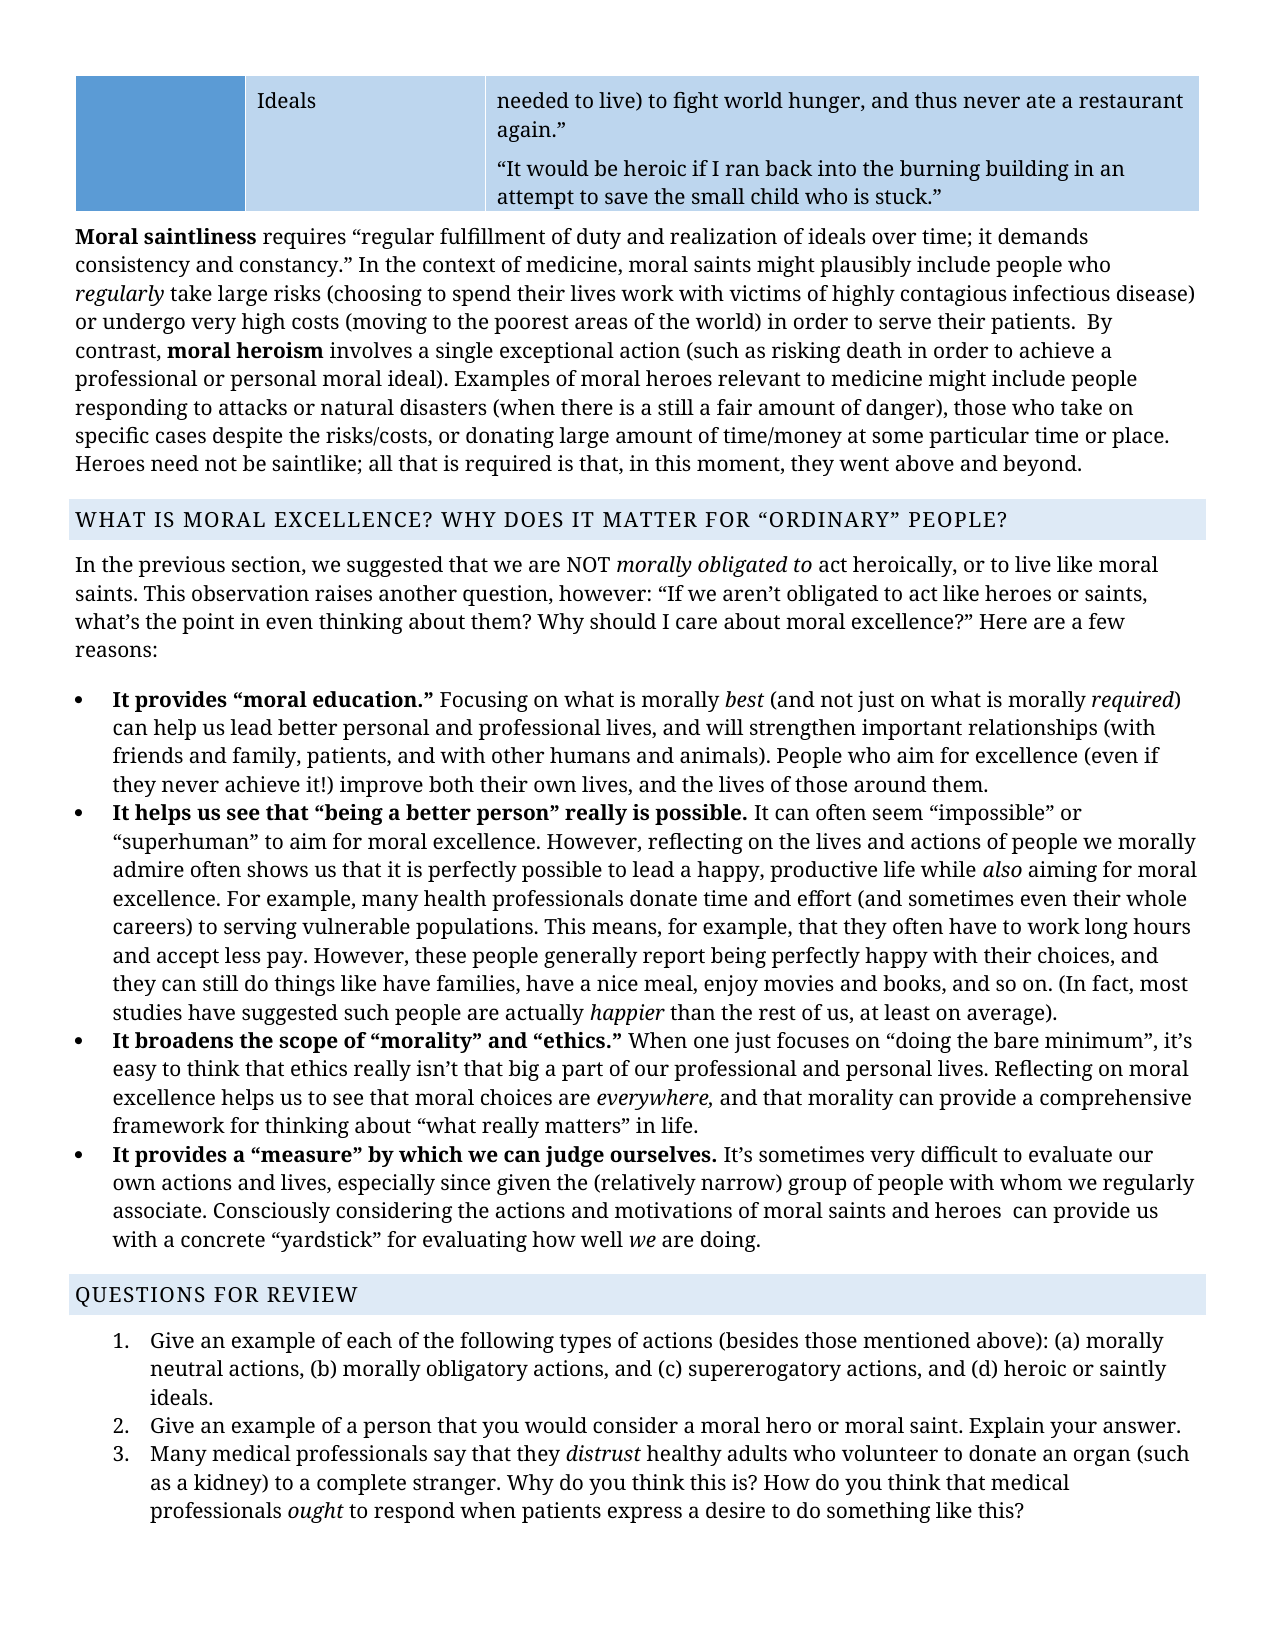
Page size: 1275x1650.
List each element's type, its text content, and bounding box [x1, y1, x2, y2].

subtitle Questions for Review [75, 1281, 1200, 1309]
list Give an example of a person that you would consider a moral hero or moral saint. Explain your answer. [112, 1411, 1200, 1439]
list It broadens the scope of “morality” and “ethics.” When one just focuses on “doing the bare minimum”, it’s easy to think that ethics really isn’t that big a part of our professional and personal lives. Reflecting on moral excellence helps us to see that moral choices are everywhere, and that morality can provide a comprehensive framework for thinking about “what really matters” in life. [75, 1026, 1200, 1140]
list Many medical professionals say that they distrust healthy adults who volunteer to donate an organ (such as a kidney) to a complete stranger. Why do you think this is? How do you think that medical professionals ought to respond when patients express a desire to do something like this? [112, 1439, 1200, 1525]
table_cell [246, 76, 485, 211]
list It provides “moral education.” Focusing on what is morally best (and not just on what is morally required) can help us lead better personal and professional lives, and will strengthen important relationships (with friends and family, patients, and with other humans and animals). People who aim for excellence (even if they never achieve it!) improve both their own lives, and the lives of those around them. [75, 685, 1200, 798]
text In the previous section, we suggested that we are NOT morally obligated to act heroically, or to live like moral saints. This observation raises another question, however: “If we aren’t obligated to act like heroes or saints, what’s the point in even thinking about them? Why should I care about moral excellence?” Here are a few reasons: [75, 550, 1200, 664]
list It provides a “measure” by which we can judge ourselves. It’s sometimes very difficult to evaluate our own actions and lives, especially since given the (relatively narrow) group of people with whom we regularly associate. Consciously considering the actions and motivations of moral saints and heroes can provide us with a concrete “yardstick” for evaluating how well we are doing. [75, 1140, 1200, 1253]
subtitle What is Moral Excellence? Why Does it Matter for “Ordinary” People? [75, 505, 1200, 533]
list Give an example of each of the following types of actions (besides those mentioned above): (a) morally neutral actions, (b) morally obligatory actions, and (c) supererogatory actions, and (d) heroic or saintly ideals. [112, 1326, 1200, 1411]
text Moral saintliness requires “regular fulfillment of duty and realization of ideals over time; it demands consistency and constancy.” In the context of medicine, moral saints might plausibly include people who regularly take large risks (choosing to spend their lives work with victims of highly contagious infectious disease) or undergo very high costs (moving to the poorest areas of the world) in order to serve their patients. By contrast, moral heroism involves a single exceptional action (such as risking death in order to achieve a professional or personal moral ideal). Examples of moral heroes relevant to medicine might include people responding to attacks or natural disasters (when there is a still a fair amount of danger), those who take on specific cases despite the risks/costs, or donating large amount of time/money at some particular time or place. Heroes need not be saintlike; all that is required is that, in this moment, they went above and beyond. [75, 222, 1200, 478]
list It helps us see that “being a better person” really is possible. It can often seem “impossible” or “superhuman” to aim for moral excellence. However, reflecting on the lives and actions of people we morally admire often shows us that it is perfectly possible to lead a happy, productive life while also aiming for moral excellence. For example, many health professionals donate time and effort (and sometimes even their whole careers) to serving vulnerable populations. This means, for example, that they often have to work long hours and accept less pay. However, these people generally report being perfectly happy with their choices, and they can still do things like have families, have a nice meal, enjoy movies and books, and so on. (In fact, most studies have suggested such people are actually happier than the rest of us, at least on average). [75, 798, 1200, 1026]
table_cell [486, 76, 1199, 211]
